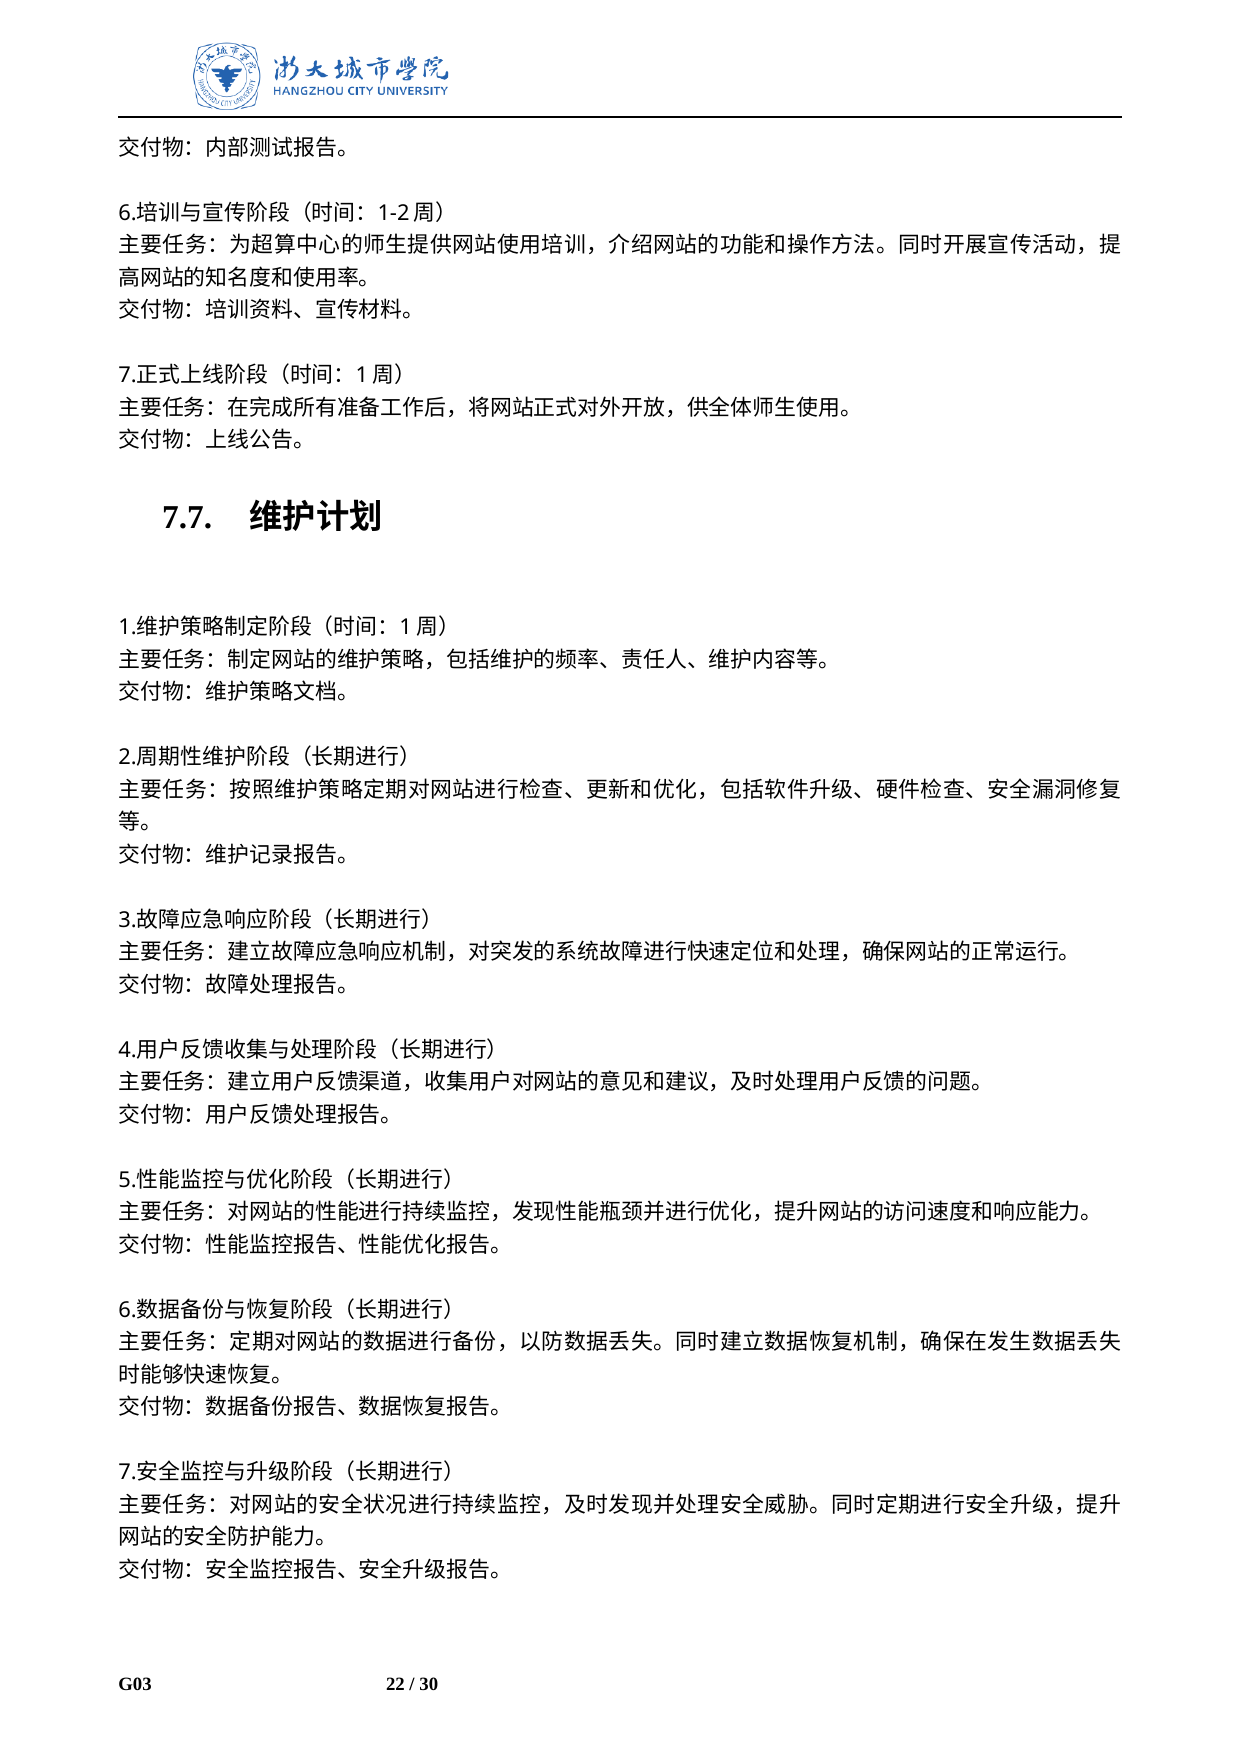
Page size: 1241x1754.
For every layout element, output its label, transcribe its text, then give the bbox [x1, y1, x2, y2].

text 交付物：上线公告。 [118, 422, 1122, 454]
text 主要任务：对网站的安全状况进行持续监控，及时发现并处理安全威胁。同时定期进行安全升级，提升网站的安全防护能力。 [118, 1486, 1122, 1551]
text 交付物：用户反馈处理报告。 [118, 1096, 1122, 1129]
text 6.培训与宣传阶段（时间：1-2周） [118, 194, 1122, 227]
text 主要任务：按照维护策略定期对网站进行检查、更新和优化，包括软件升级、硬件检查、安全漏洞修复等。 [118, 771, 1122, 836]
text 主要任务：定期对网站的数据进行备份，以防数据丢失。同时建立数据恢复机制，确保在发生数据丢失时能够快速恢复。 [118, 1324, 1122, 1389]
text 2.周期性维护阶段（长期进行） [118, 739, 1122, 771]
text 交付物：培训资料、宣传材料。 [118, 292, 1122, 324]
text 主要任务：建立故障应急响应机制，对突发的系统故障进行快速定位和处理，确保网站的正常运行。 [118, 934, 1122, 966]
text 主要任务：在完成所有准备工作后，将网站正式对外开放，供全体师生使用。 [118, 389, 1122, 422]
text 交付物：维护记录报告。 [118, 836, 1122, 869]
text 7.安全监控与升级阶段（长期进行） [118, 1454, 1122, 1486]
subtitle 维护计划 [162, 482, 1122, 547]
text 3.故障应急响应阶段（长期进行） [118, 901, 1122, 934]
text 交付物：维护策略文档。 [118, 674, 1122, 706]
text 交付物：性能监控报告、性能优化报告。 [118, 1226, 1122, 1259]
text 交付物：数据备份报告、数据恢复报告。 [118, 1389, 1122, 1421]
text 4.用户反馈收集与处理阶段（长期进行） [118, 1031, 1122, 1064]
text 交付物：故障处理报告。 [118, 966, 1122, 999]
picture [187, 41, 454, 115]
text 主要任务：制定网站的维护策略，包括维护的频率、责任人、维护内容等。 [118, 641, 1122, 674]
text 6.数据备份与恢复阶段（长期进行） [118, 1291, 1122, 1324]
text 交付物：内部测试报告。 [118, 129, 1122, 162]
text 主要任务：为超算中心的师生提供网站使用培训，介绍网站的功能和操作方法。同时开展宣传活动，提高网站的知名度和使用率。 [118, 227, 1122, 292]
text 交付物：安全监控报告、安全升级报告。 [118, 1551, 1122, 1584]
text 1.维护策略制定阶段（时间：1周） [118, 609, 1122, 641]
text 主要任务：建立用户反馈渠道，收集用户对网站的意见和建议，及时处理用户反馈的问题。 [118, 1064, 1122, 1096]
text 7.正式上线阶段（时间：1周） [118, 357, 1122, 389]
text 5.性能监控与优化阶段（长期进行） [118, 1161, 1122, 1194]
text 主要任务：对网站的性能进行持续监控，发现性能瓶颈并进行优化，提升网站的访问速度和响应能力。 [118, 1194, 1122, 1226]
